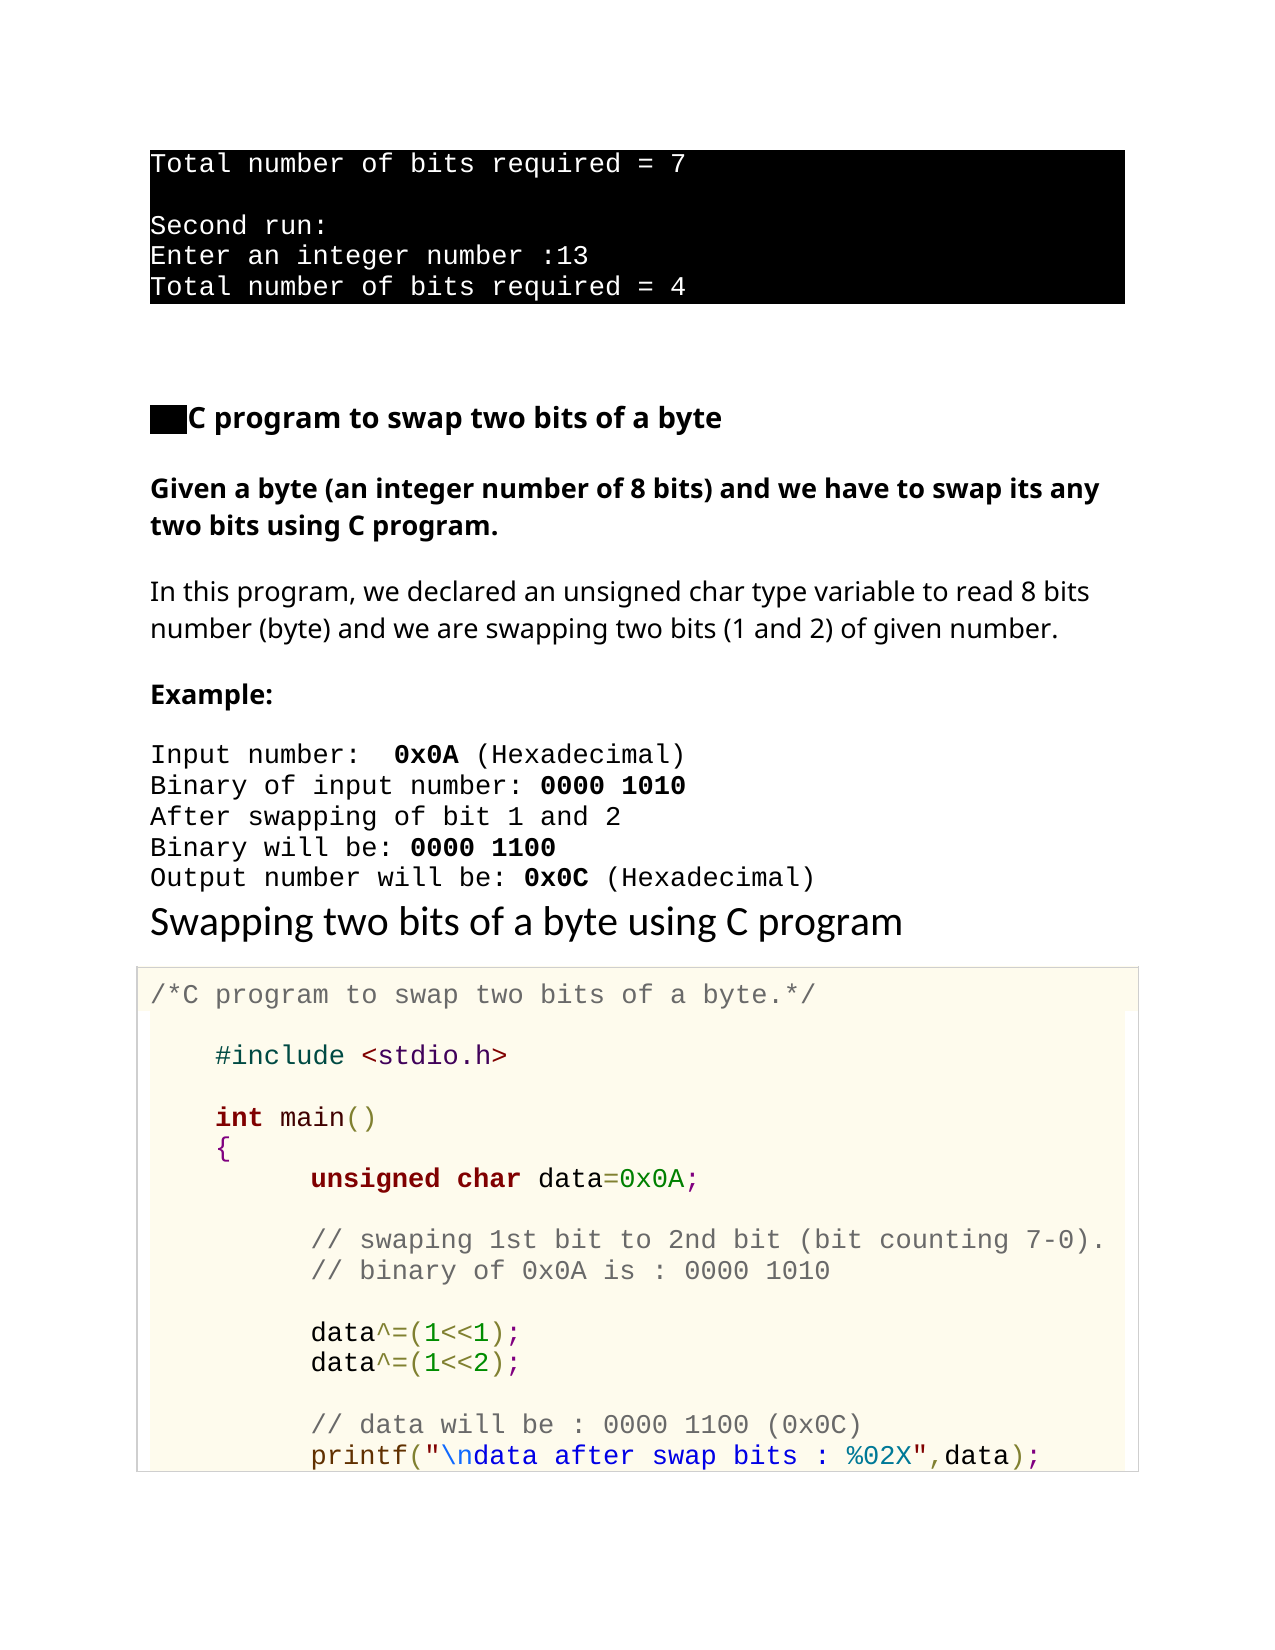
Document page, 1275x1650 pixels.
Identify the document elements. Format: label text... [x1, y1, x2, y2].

text int main() [150, 1103, 1125, 1134]
text Example: [150, 675, 1125, 712]
text Output number will be: 0x0C (Hexadecimal) [150, 864, 1125, 895]
text // data will be : 0000 1100 (0x0C) [150, 1411, 1125, 1441]
text // binary of 0x0A is : 0000 1010 [150, 1257, 1125, 1288]
text Input number: 0x0A (Hexadecimal) [150, 741, 1125, 772]
text data^=(1<<1); [150, 1318, 1125, 1349]
text In this program, we declared an unsigned char type variable to read 8 bits number (byte) and we are swapping two bits (1 and 2) of given number. [150, 572, 1125, 646]
text Enter an integer number :13 [150, 242, 1125, 273]
text Binary of input number: 0000 1010 [150, 772, 1125, 803]
text data^=(1<<2); [150, 1349, 1125, 1380]
subtitle C program to swap two bits of a byte [150, 397, 1125, 437]
text { [150, 1134, 1125, 1165]
text /*C program to swap two bits of a byte.*/ [138, 968, 1138, 1011]
text #include <stdio.h> [150, 1042, 1125, 1073]
text Total number of bits required = 7 [150, 150, 1125, 181]
text unsigned char data=0x0A; [150, 1165, 1125, 1196]
text Given a byte (an integer number of 8 bits) and we have to swap its any two bits using C program. [150, 469, 1125, 543]
text Swapping two bits of a byte using C program [150, 895, 1125, 946]
text Total number of bits required = 4 [150, 273, 1125, 304]
text Binary will be: 0000 1100 [150, 833, 1125, 864]
text printf("\ndata after swap bits : %02X",data); [150, 1441, 1125, 1471]
text After swapping of bit 1 and 2 [150, 803, 1125, 833]
text // swaping 1st bit to 2nd bit (bit counting 7-0). [150, 1226, 1125, 1257]
text Second run: [150, 211, 1125, 242]
